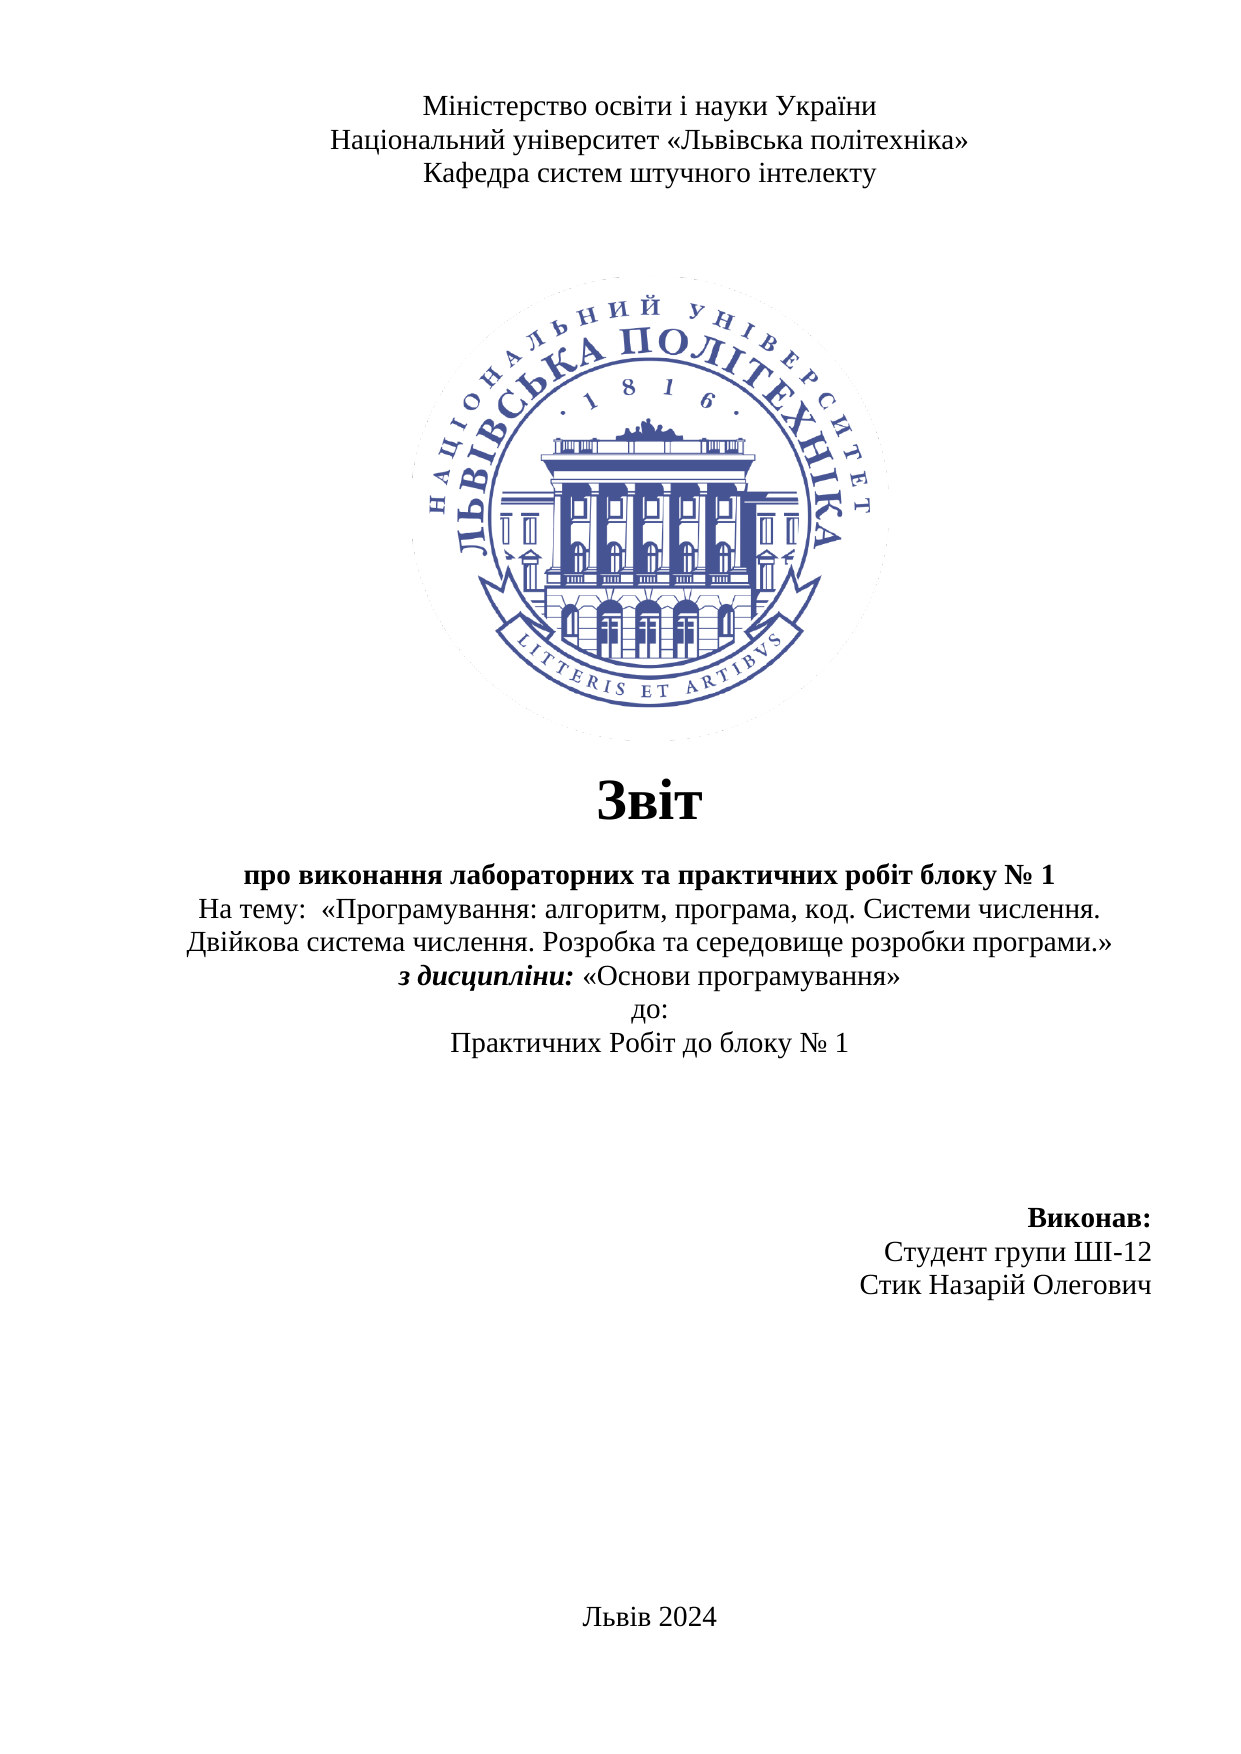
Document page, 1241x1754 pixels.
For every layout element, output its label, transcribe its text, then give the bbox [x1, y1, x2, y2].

text На тему: «Програмування: алгоритм, програма, код. Системи числення. Двійкова система числення. Розробка та середовище розробки програми.» [148, 891, 1152, 958]
picture [410, 275, 889, 741]
text Міністерство освіти і науки України [148, 88, 1152, 122]
text Кафедра систем штучного інтелекту [148, 156, 1152, 189]
text Студент групи ШІ-12 [148, 1234, 1152, 1267]
text Практичних Робіт до блоку № 1 [148, 1025, 1152, 1058]
text про виконання лабораторних та практичних робіт блоку № 1 [148, 857, 1152, 891]
text Стик Назарій Олегович [148, 1267, 1152, 1301]
text Звіт [148, 765, 1152, 832]
text Львів 2024 [148, 1599, 1152, 1633]
text Національний університет «Львівська політехніка» [148, 122, 1152, 156]
text до: [148, 991, 1152, 1025]
text Виконав: [148, 1200, 1152, 1234]
text з дисципліни: «Основи програмування» [148, 958, 1152, 991]
